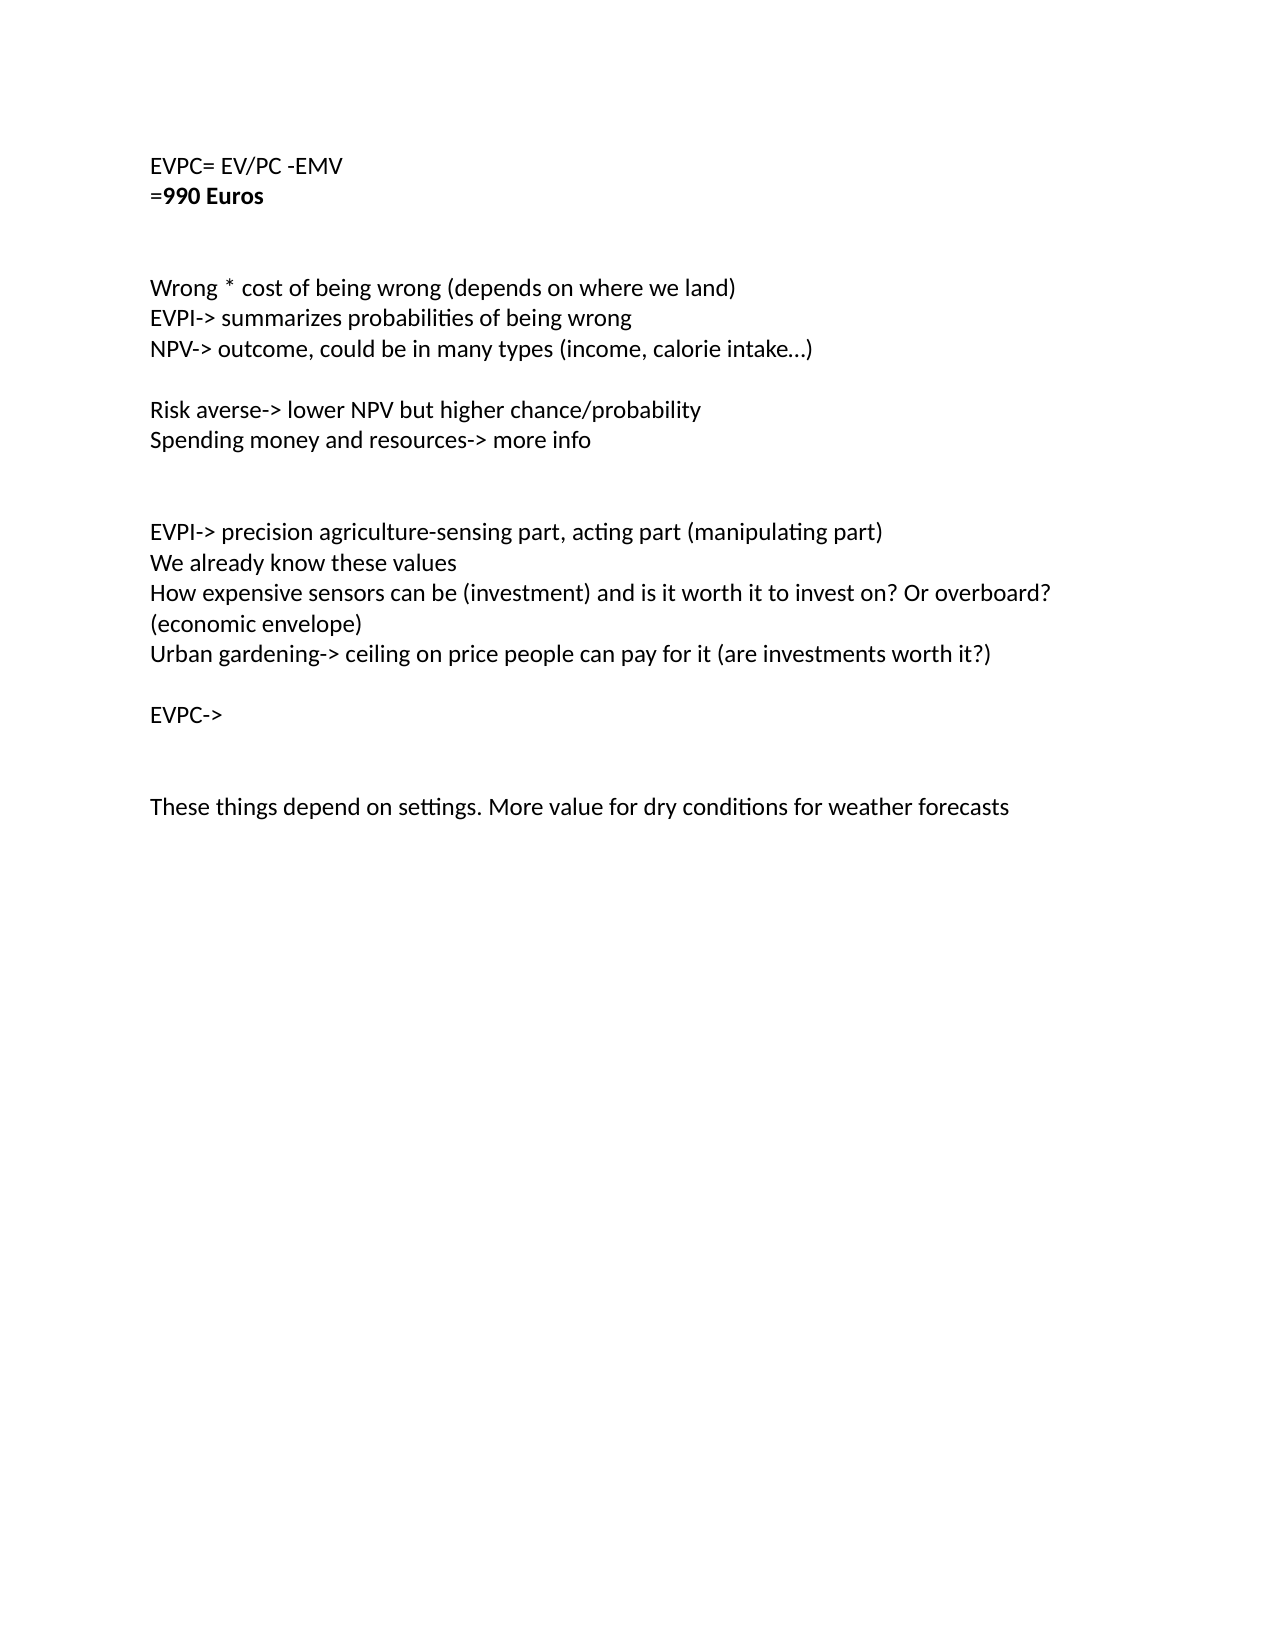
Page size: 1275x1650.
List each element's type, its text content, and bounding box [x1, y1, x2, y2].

text Spending money and resources-> more info [150, 425, 1125, 455]
text EVPI-> summarizes probabilities of being wrong [150, 303, 1125, 333]
text EVPI-> precision agriculture-sensing part, acting part (manipulating part) [150, 516, 1125, 547]
text How expensive sensors can be (investment) and is it worth it to invest on? Or overboard? (economic envelope) [150, 577, 1125, 638]
text Wrong * cost of being wrong (depends on where we land) [150, 272, 1125, 303]
text =990 Euros [150, 181, 1125, 211]
text EVPC-> [150, 699, 1125, 730]
text These things depend on settings. More value for dry conditions for weather forecasts [150, 791, 1125, 821]
text NPV-> outcome, could be in many types (income, calorie intake…) [150, 333, 1125, 364]
text Risk averse-> lower NPV but higher chance/probability [150, 394, 1125, 425]
text EVPC= EV/PC -EMV [150, 150, 1125, 181]
text Urban gardening-> ceiling on price people can pay for it (are investments worth it?) [150, 638, 1125, 669]
text We already know these values [150, 547, 1125, 577]
